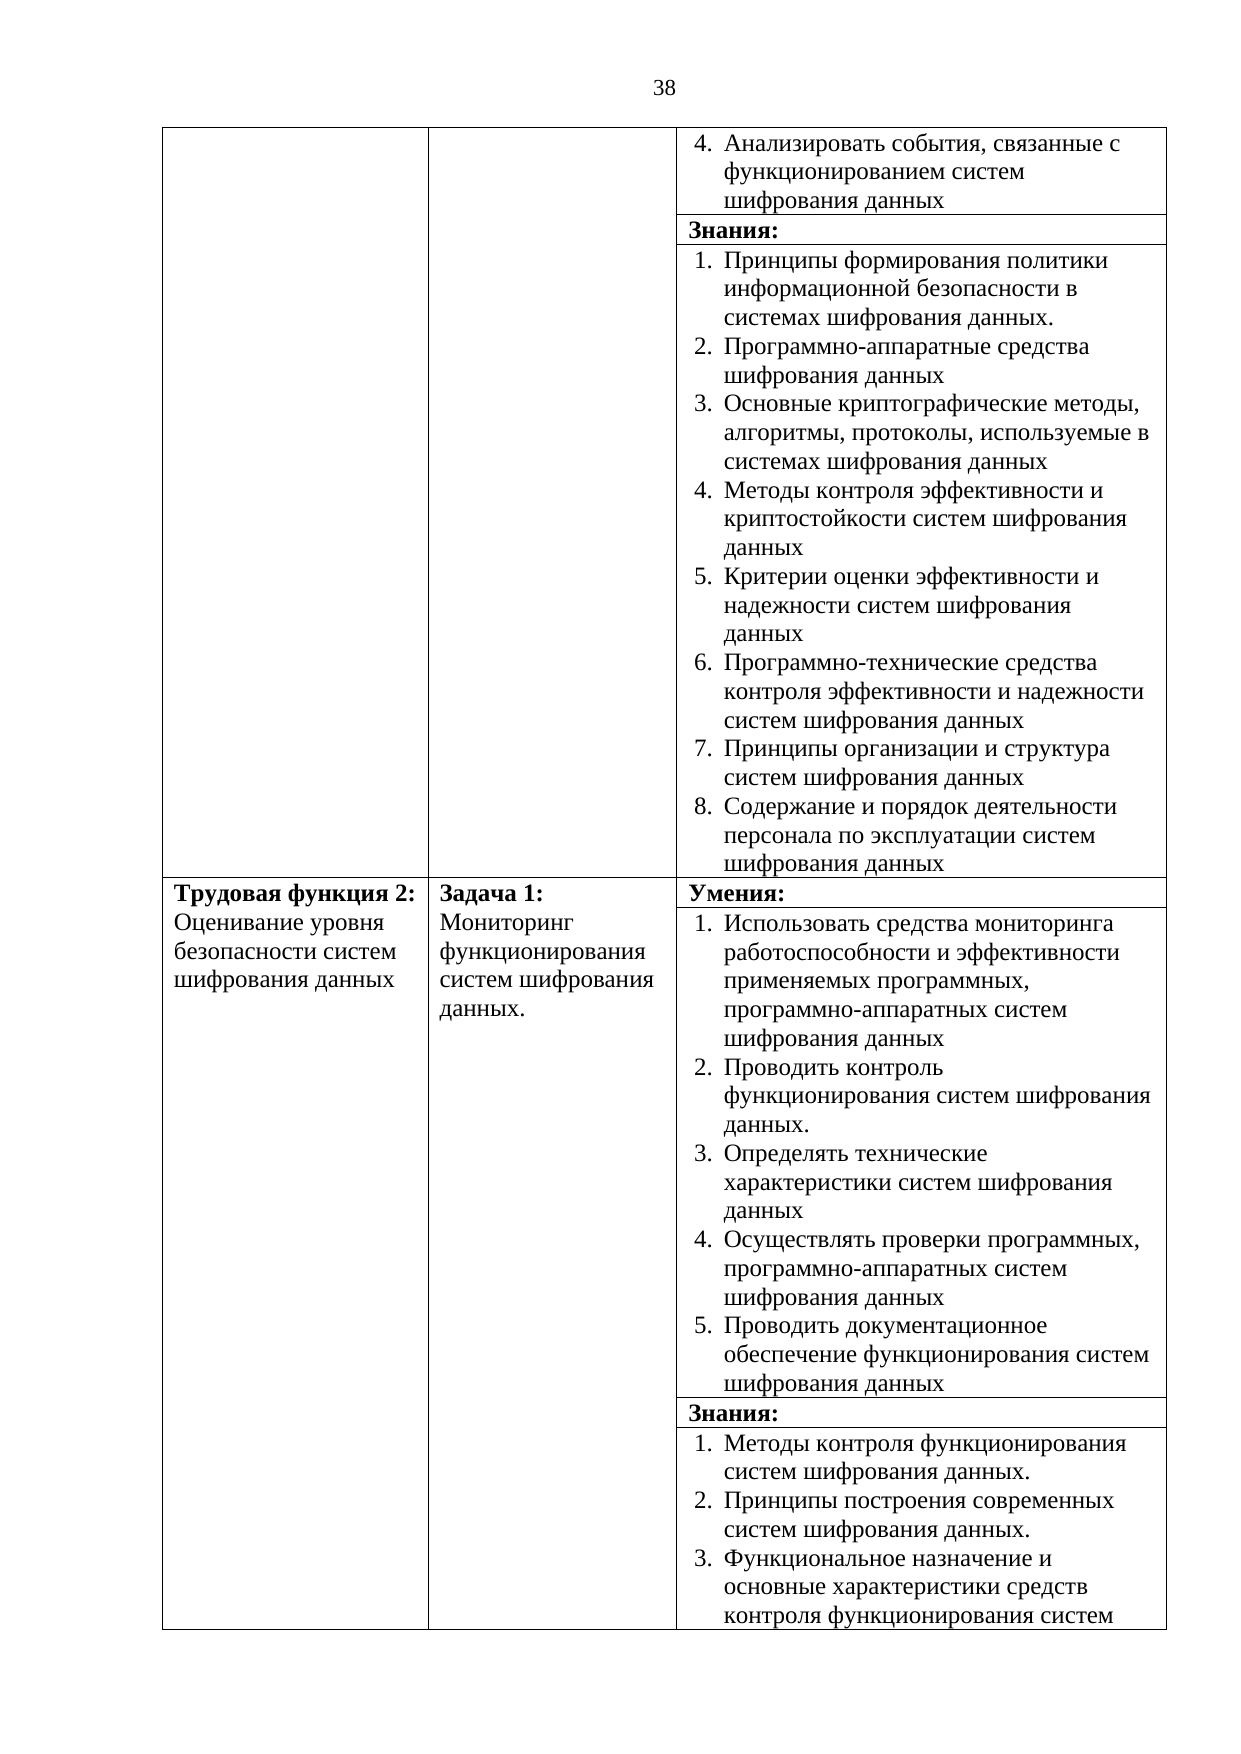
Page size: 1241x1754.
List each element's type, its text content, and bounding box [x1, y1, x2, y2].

table_cell Задача 1: Мониторинг функционирования систем шифрования данных. [429, 878, 676, 1629]
table_cell Знания: [677, 215, 1166, 244]
table_cell Умения: [677, 878, 1166, 907]
table_cell Принципы формирования политики информационной безопасности в системах шифрования данных. Программно-аппаратные средства шифрования данных Основные криптографические методы, алгоритмы, протоколы, используемые в системах шифрования данных Методы контроля эффективности и криптостойкости систем шифрования данных Критерии оценки эффективности и надежности систем шифрования данных Программно-технические средства контроля эффективности и надежности систем шифрования данных Принципы организации и структура систем шифрования данных Содержание и порядок деятельности персонала по эксплуатации систем шифрования данных [677, 245, 1166, 877]
table_cell Знания: [677, 1398, 1166, 1427]
table_cell Трудовая функция 2: Оценивание уровня безопасности систем шифрования данных [163, 878, 428, 1629]
table_cell Использовать средства мониторинга работоспособности и эффективности применяемых программных, программно-аппаратных систем шифрования данных Проводить контроль функционирования систем шифрования данных. Определять технические характеристики систем шифрования данных Осуществлять проверки программных, программно-аппаратных систем шифрования данных Проводить документационное обеспечение функционирования систем шифрования данных [677, 908, 1166, 1397]
